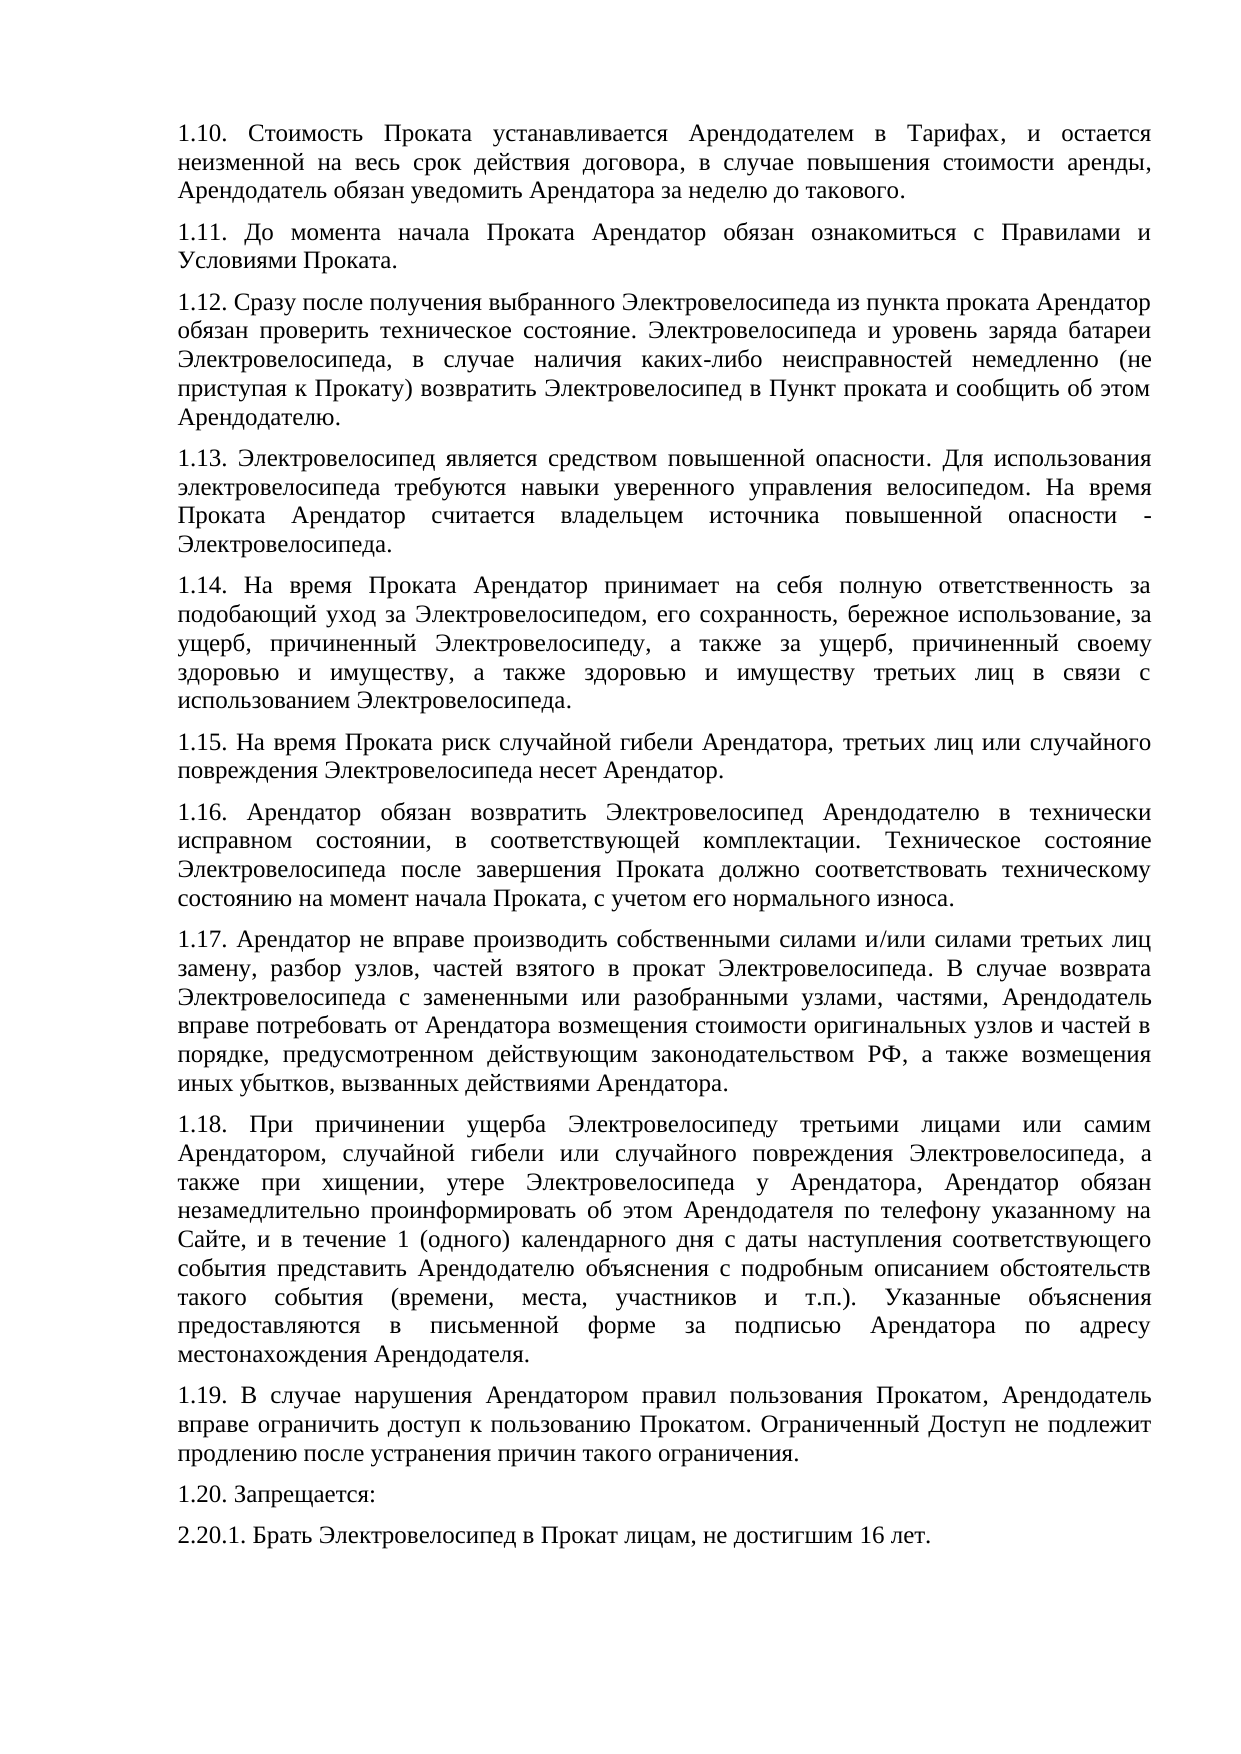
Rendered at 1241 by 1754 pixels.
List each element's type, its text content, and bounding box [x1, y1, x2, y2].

text 1.19. В случае нарушения Арендатором правил пользования Прокатом, Арендодатель вправе ограничить доступ к пользованию Прокатом. Ограниченный Доступ не подлежит продлению после устранения причин такого ограничения. [177, 1381, 1152, 1467]
text 1.18. При причинении ущерба Электровелосипеду третьими лицами или самим Арендатором, случайной гибели или случайного повреждения Электровелосипеда, а также при хищении, утере Электровелосипеда у Арендатора, Арендатор обязан незамедлительно проинформировать об этом Арендодателя по телефону указанному на Сайте, и в течение 1 (одного) календарного дня с даты наступления соответствующего события представить Арендодателю объяснения с подробным описанием обстоятельств такого события (времени, места, участников и т.п.). Указанные объяснения предоставляются в письменной форме за подписью Арендатора по адресу местонахождения Арендодателя. [177, 1109, 1152, 1368]
text 1.15. На время Проката риск случайной гибели Арендатора, третьих лиц или случайного повреждения Электровелосипеда несет Арендатор. [177, 727, 1152, 784]
text 1.10. Стоимость Проката устанавливается Арендодателем в Тарифах, и остается неизменной на весь срок действия договора, в случае повышения стоимости аренды, Арендодатель обязан уведомить Арендатора за неделю до такового. [177, 118, 1152, 204]
text 1.11. До момента начала Проката Арендатор обязан ознакомиться с Правилами и Условиями Проката. [177, 217, 1152, 274]
text 2.20.1. Брать Электровелосипед в Прокат лицам, не достигшим 16 лет. [177, 1521, 1152, 1549]
text 1.13. Электровелосипед является средством повышенной опасности. Для использования электровелосипеда требуются навыки уверенного управления велосипедом. На время Проката Арендатор считается владельцем источника повышенной опасности -Электровелосипеда. [177, 443, 1152, 558]
text 1.20. Запрещается: [177, 1479, 1152, 1508]
text 1.16. Арендатор обязан возвратить Электровелосипед Арендодателю в технически исправном состоянии, в соответствующей комплектации. Техническое состояние Электровелосипеда после завершения Проката должно соответствовать техническому состоянию на момент начала Проката, с учетом его нормального износа. [177, 797, 1152, 912]
text 1.12. Сразу после получения выбранного Электровелосипеда из пункта проката Арендатор обязан проверить техническое состояние. Электровелосипеда и уровень заряда батареи Электровелосипеда, в случае наличия каких-либо неисправностей немедленно (не приступая к Прокату) возвратить Электровелосипед в Пункт проката и сообщить об этом Арендодателю. [177, 287, 1152, 431]
text 1.14. На время Проката Арендатор принимает на себя полную ответственность за подобающий уход за Электровелосипедом, его сохранность, бережное использование, за ущерб, причиненный Электровелосипеду, а также за ущерб, причиненный своему здоровью и имуществу, а также здоровью и имуществу третьих лиц в связи с использованием Электровелосипеда. [177, 571, 1152, 714]
text 1.17. Арендатор не вправе производить собственными силами и/или силами третьих лиц замену, разбор узлов, частей взятого в прокат Электровелосипеда. В случае возврата Электровелосипеда с замененными или разобранными узлами, частями, Арендодатель вправе потребовать от Арендатора возмещения стоимости оригинальных узлов и частей в порядке, предусмотренном действующим законодательством РФ, а также возмещения иных убытков, вызванных действиями Арендатора. [177, 924, 1152, 1097]
